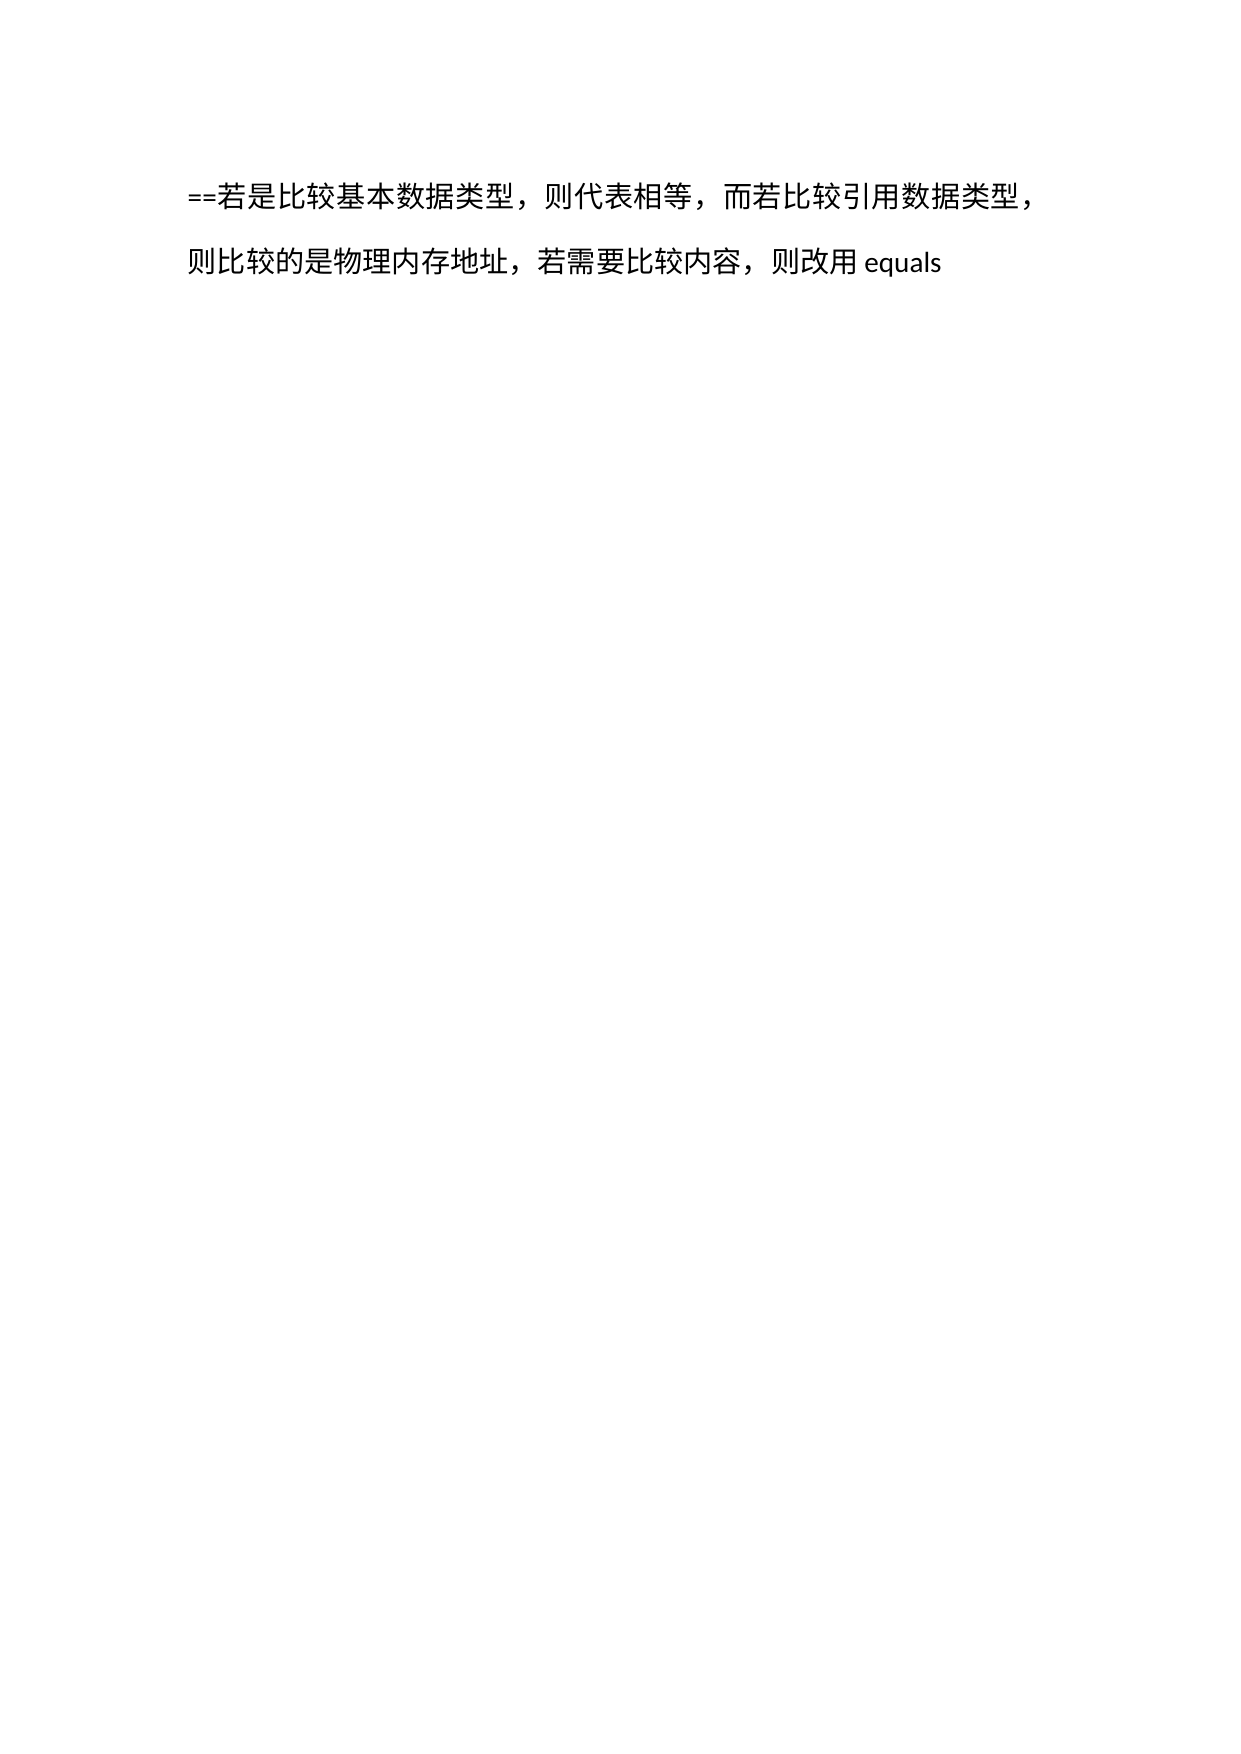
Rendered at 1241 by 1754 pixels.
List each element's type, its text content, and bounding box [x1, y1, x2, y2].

text ==若是比较基本数据类型，则代表相等，而若比较引用数据类型，则比较的是物理内存地址，若需要比较内容，则改用equals [187, 162, 1053, 292]
